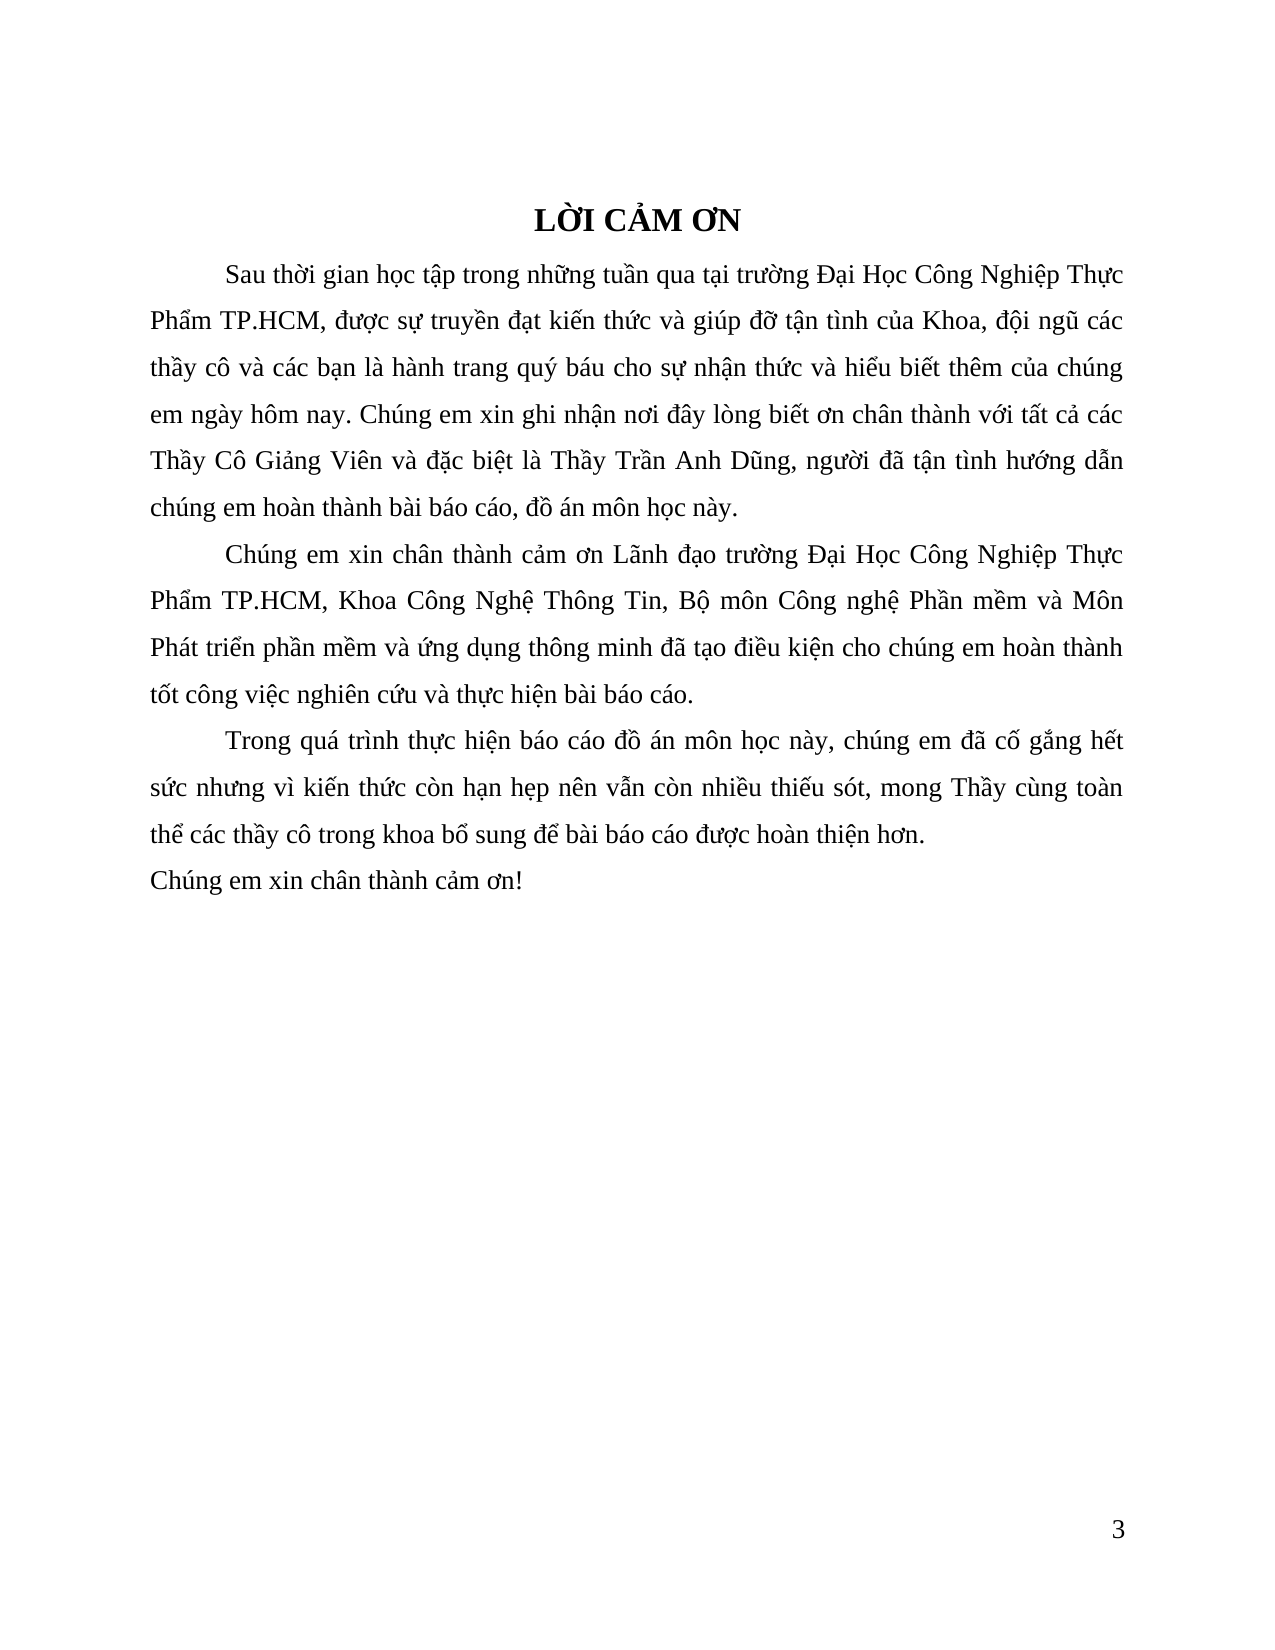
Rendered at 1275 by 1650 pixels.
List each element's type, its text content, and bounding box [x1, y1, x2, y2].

text LỜI CẢM ƠN [150, 200, 1125, 238]
text Chúng em xin chân thành cảm ơn! [150, 864, 1125, 896]
text Chúng em xin chân thành cảm ơn Lãnh đạo trường Đại Học Công Nghiệp Thực Phẩm TP.HCM, Khoa Công Nghệ Thông Tin, Bộ môn Công nghệ Phần mềm và Môn Phát triển phần mềm và ứng dụng thông minh đã tạo điều kiện cho chúng em hoàn thành tốt công việc nghiên cứu và thực hiện bài báo cáo. [150, 538, 1125, 709]
text Trong quá trình thực hiện báo cáo đồ án môn học này, chúng em đã cố gắng hết sức nhưng vì kiến thức còn hạn hẹp nên vẫn còn nhiều thiếu sót, mong Thầy cùng toàn thể các thầy cô trong khoa bổ sung để bài báo cáo được hoàn thiện hơn. [150, 724, 1125, 849]
text Sau thời gian học tập trong những tuần qua tại trường Đại Học Công Nghiệp Thực Phẩm TP.HCM, được sự truyền đạt kiến thức và giúp đỡ tận tình của Khoa, đội ngũ các thầy cô và các bạn là hành trang quý báu cho sự nhận thức và hiểu biết thêm của chúng em ngày hôm nay. Chúng em xin ghi nhận nơi đây lòng biết ơn chân thành với tất cả các Thầy Cô Giảng Viên và đặc biệt là Thầy Trần Anh Dũng, người đã tận tình hướng dẫn chúng em hoàn thành bài báo cáo, đồ án môn học này. [150, 258, 1125, 522]
